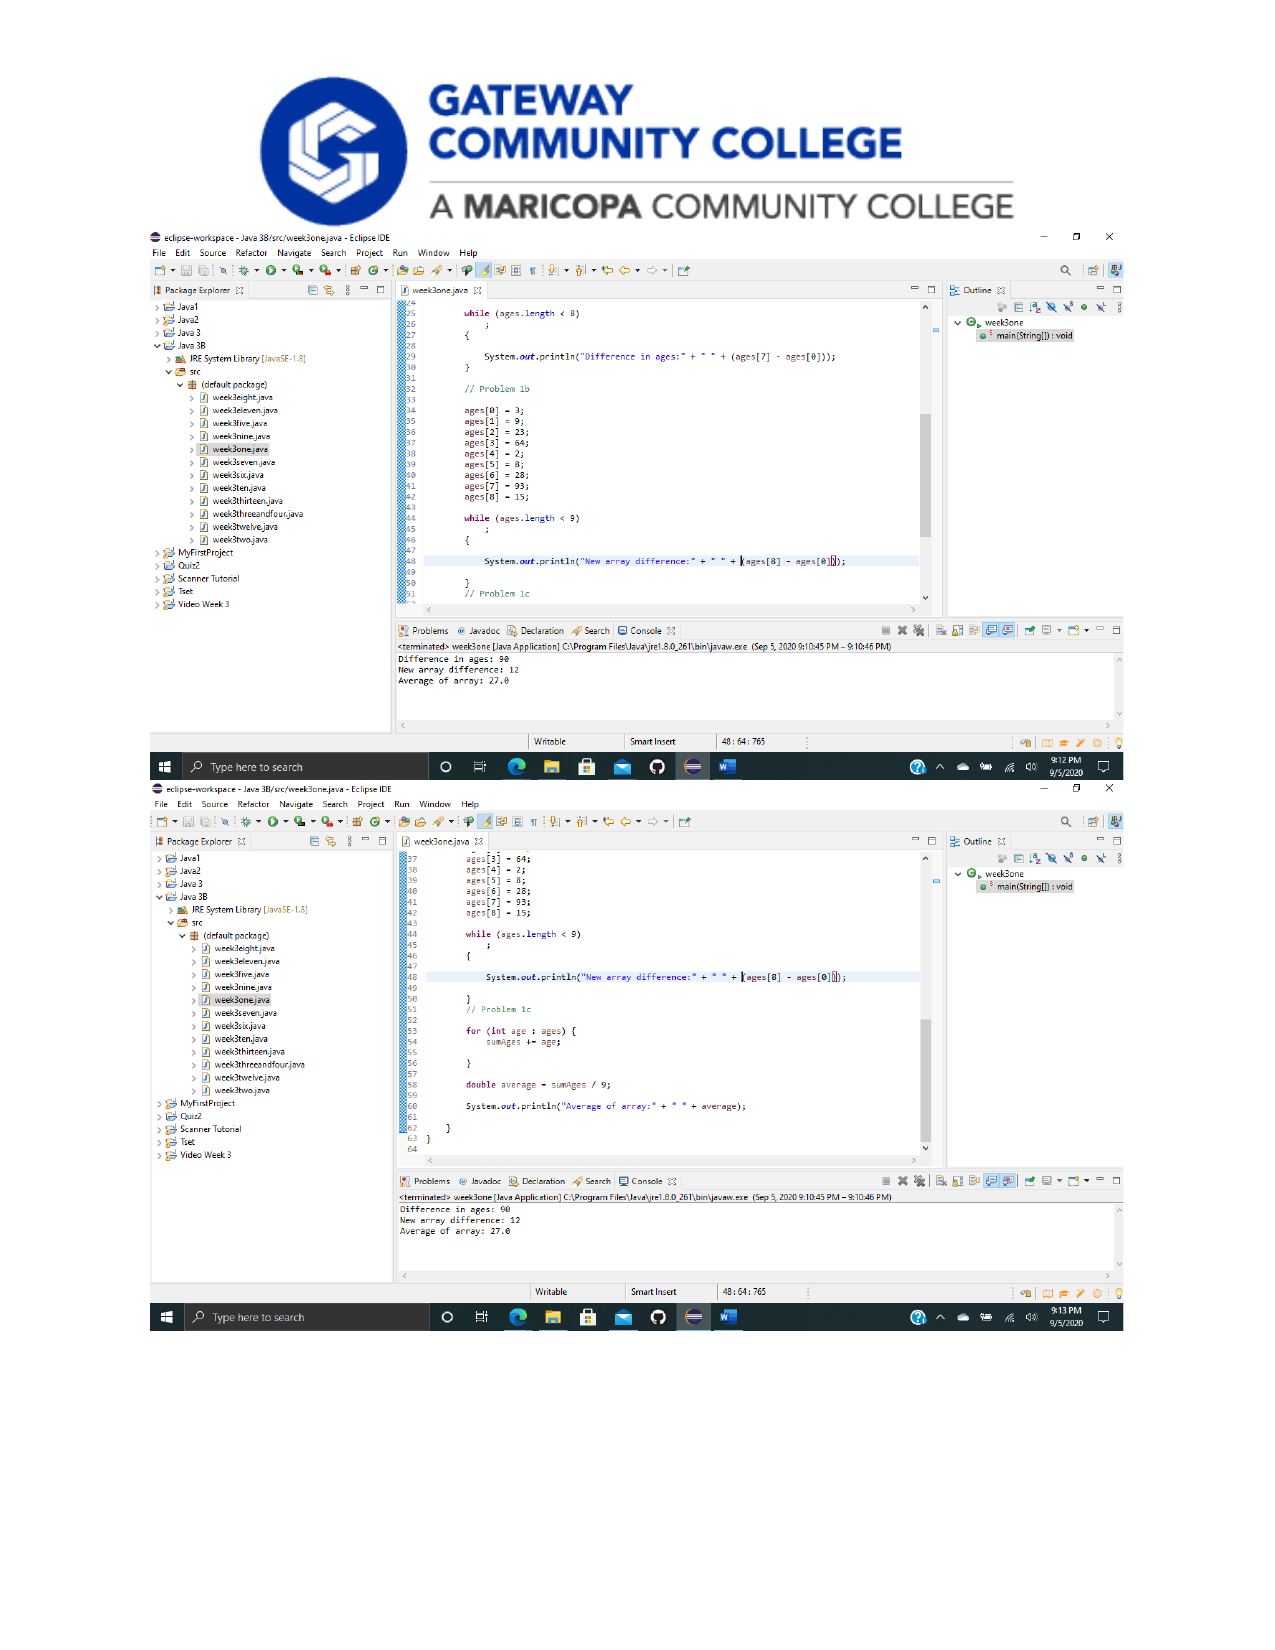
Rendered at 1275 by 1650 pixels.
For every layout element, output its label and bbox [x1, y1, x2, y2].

picture [150, 782, 1124, 1331]
picture [150, 75, 1124, 780]
